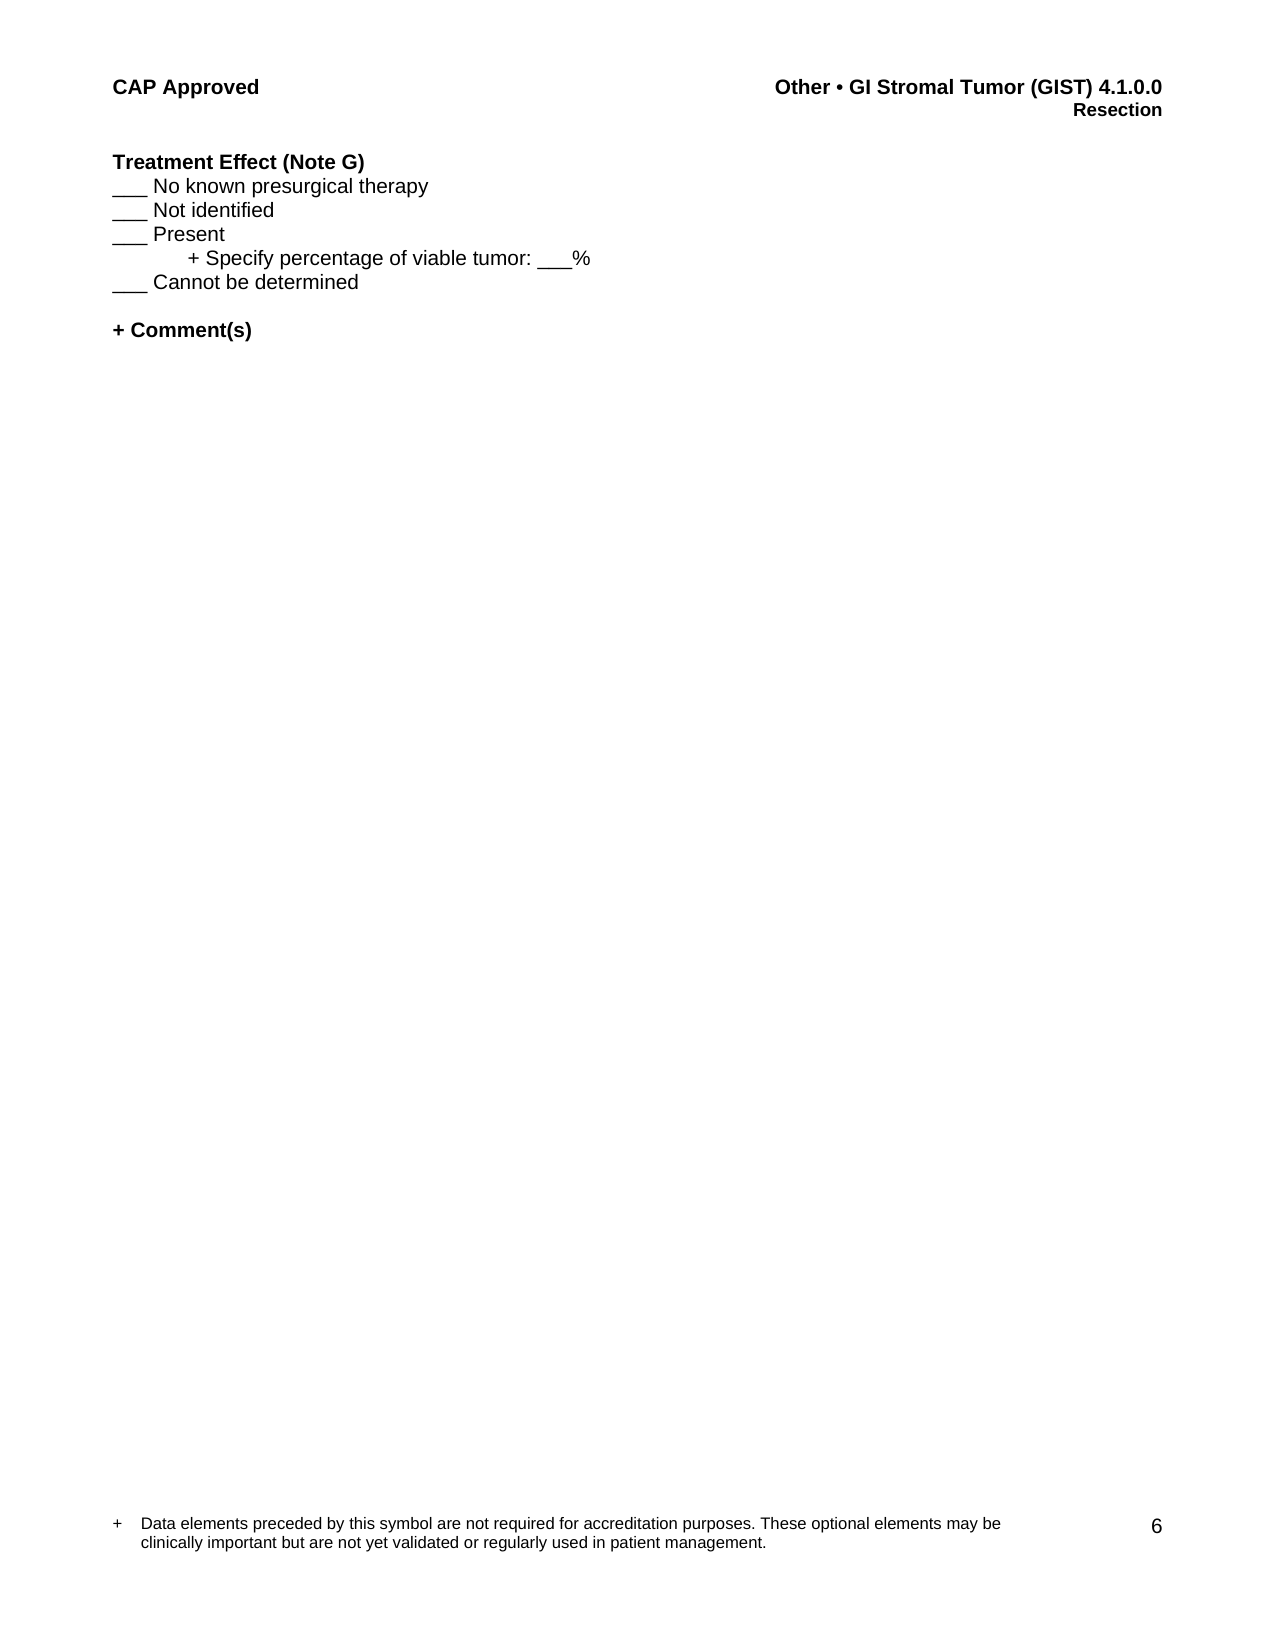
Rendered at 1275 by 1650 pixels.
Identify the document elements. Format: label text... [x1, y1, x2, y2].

subtitle Treatment Effect (Note G) [112, 150, 1162, 174]
text ___ Not identified [112, 198, 1162, 222]
text ___ No known presurgical therapy [112, 174, 1162, 198]
text ___ Present [112, 222, 1162, 246]
text ___ Cannot be determined [112, 270, 1162, 294]
text + Specify percentage of viable tumor: ___% [112, 246, 1162, 270]
subtitle + Comment(s) [112, 318, 1162, 342]
